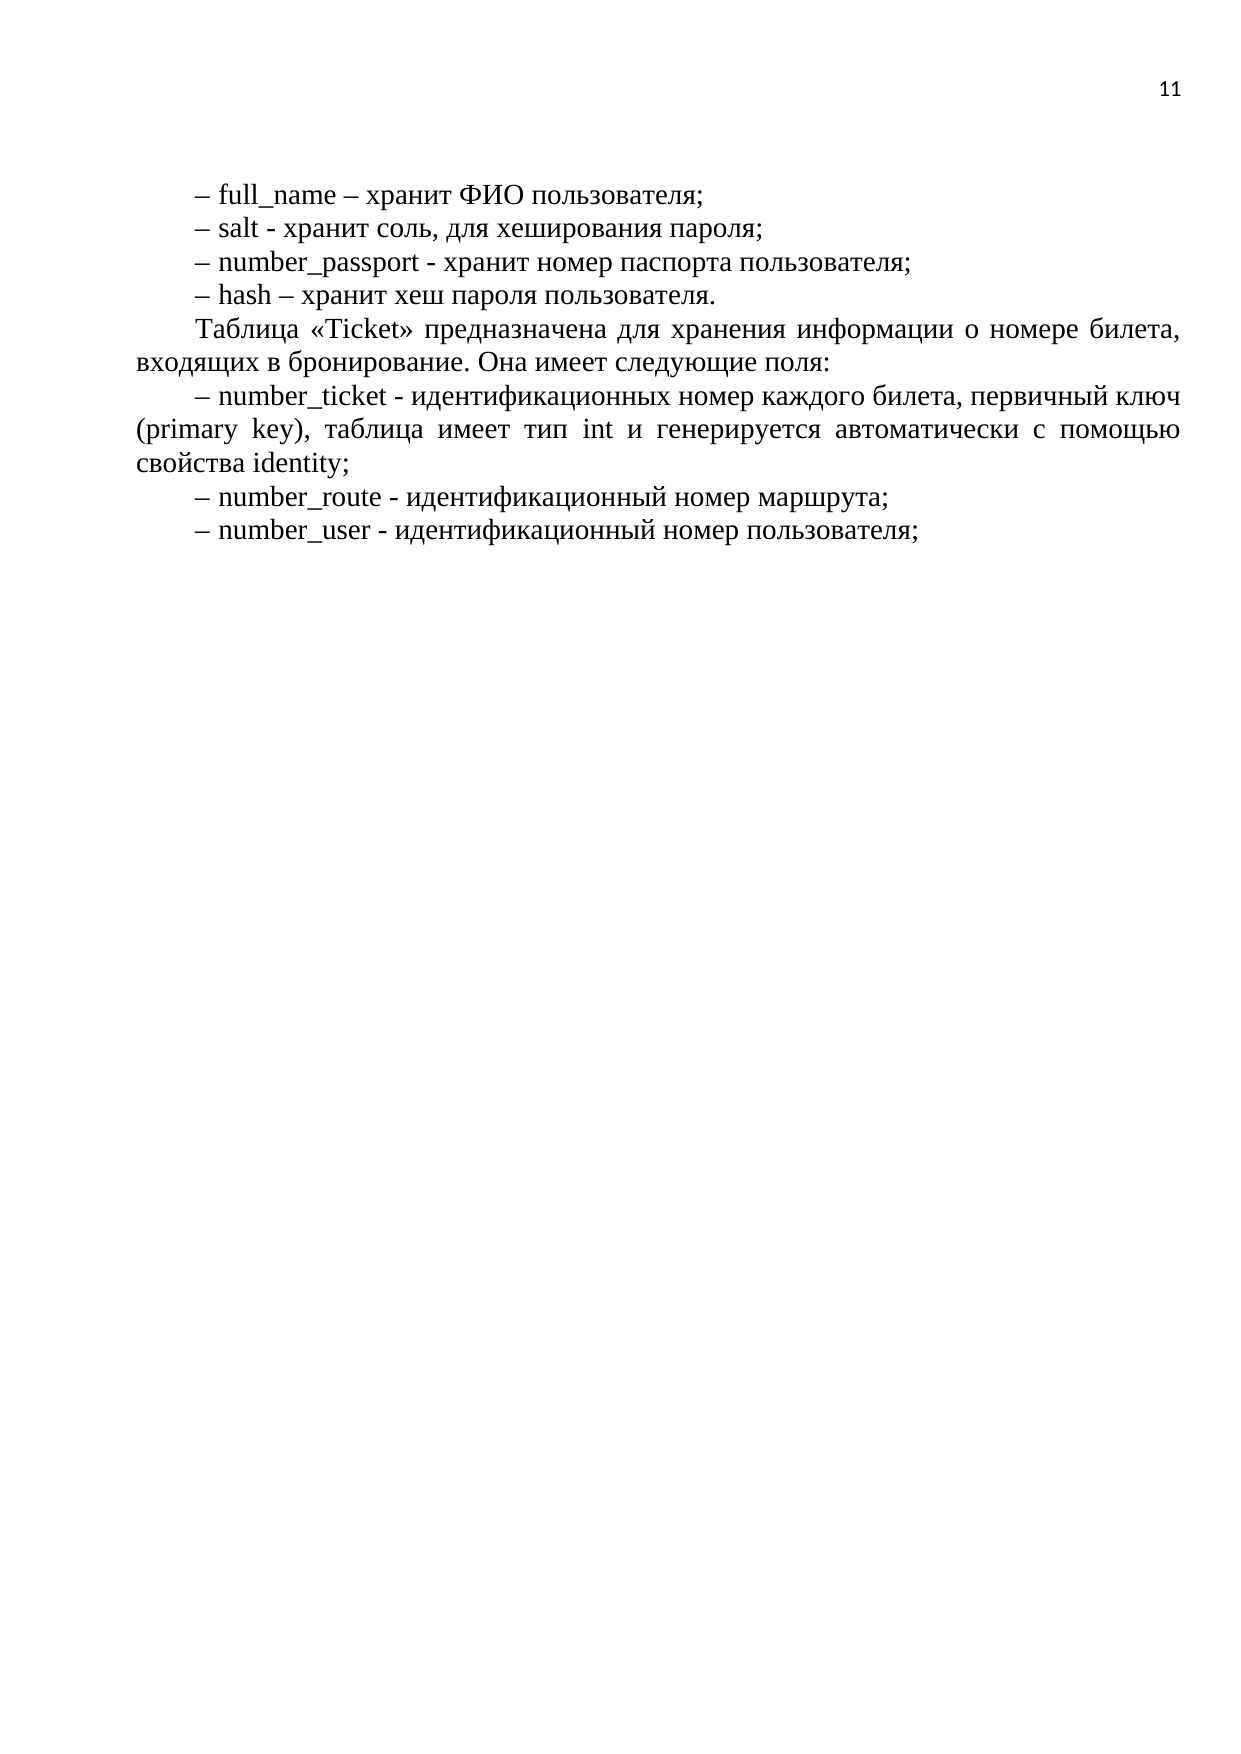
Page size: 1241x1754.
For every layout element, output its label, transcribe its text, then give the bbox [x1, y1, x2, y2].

list number_ticket - идентификационных номер каждого билета, первичный ключ (primary key), таблица имеет тип int и генерируется автоматически с помощью свойства identity; [136, 378, 1181, 479]
list number_route - идентификационный номер маршрута; [136, 479, 1181, 512]
text Таблица «Ticket» предназначена для хранения информации о номере билета, входящих в бронирование. Она имеет следующие поля: [136, 311, 1181, 378]
list number_user - идентификационный номер пользователя; [136, 512, 1181, 546]
list full_name – хранит ФИО пользователя; [136, 177, 1181, 210]
list number_passport - хранит номер паспорта пользователя; [136, 244, 1181, 277]
list hash – хранит хеш пароля пользователя. [136, 277, 1181, 311]
list salt - хранит соль, для хеширования пароля; [136, 210, 1181, 244]
